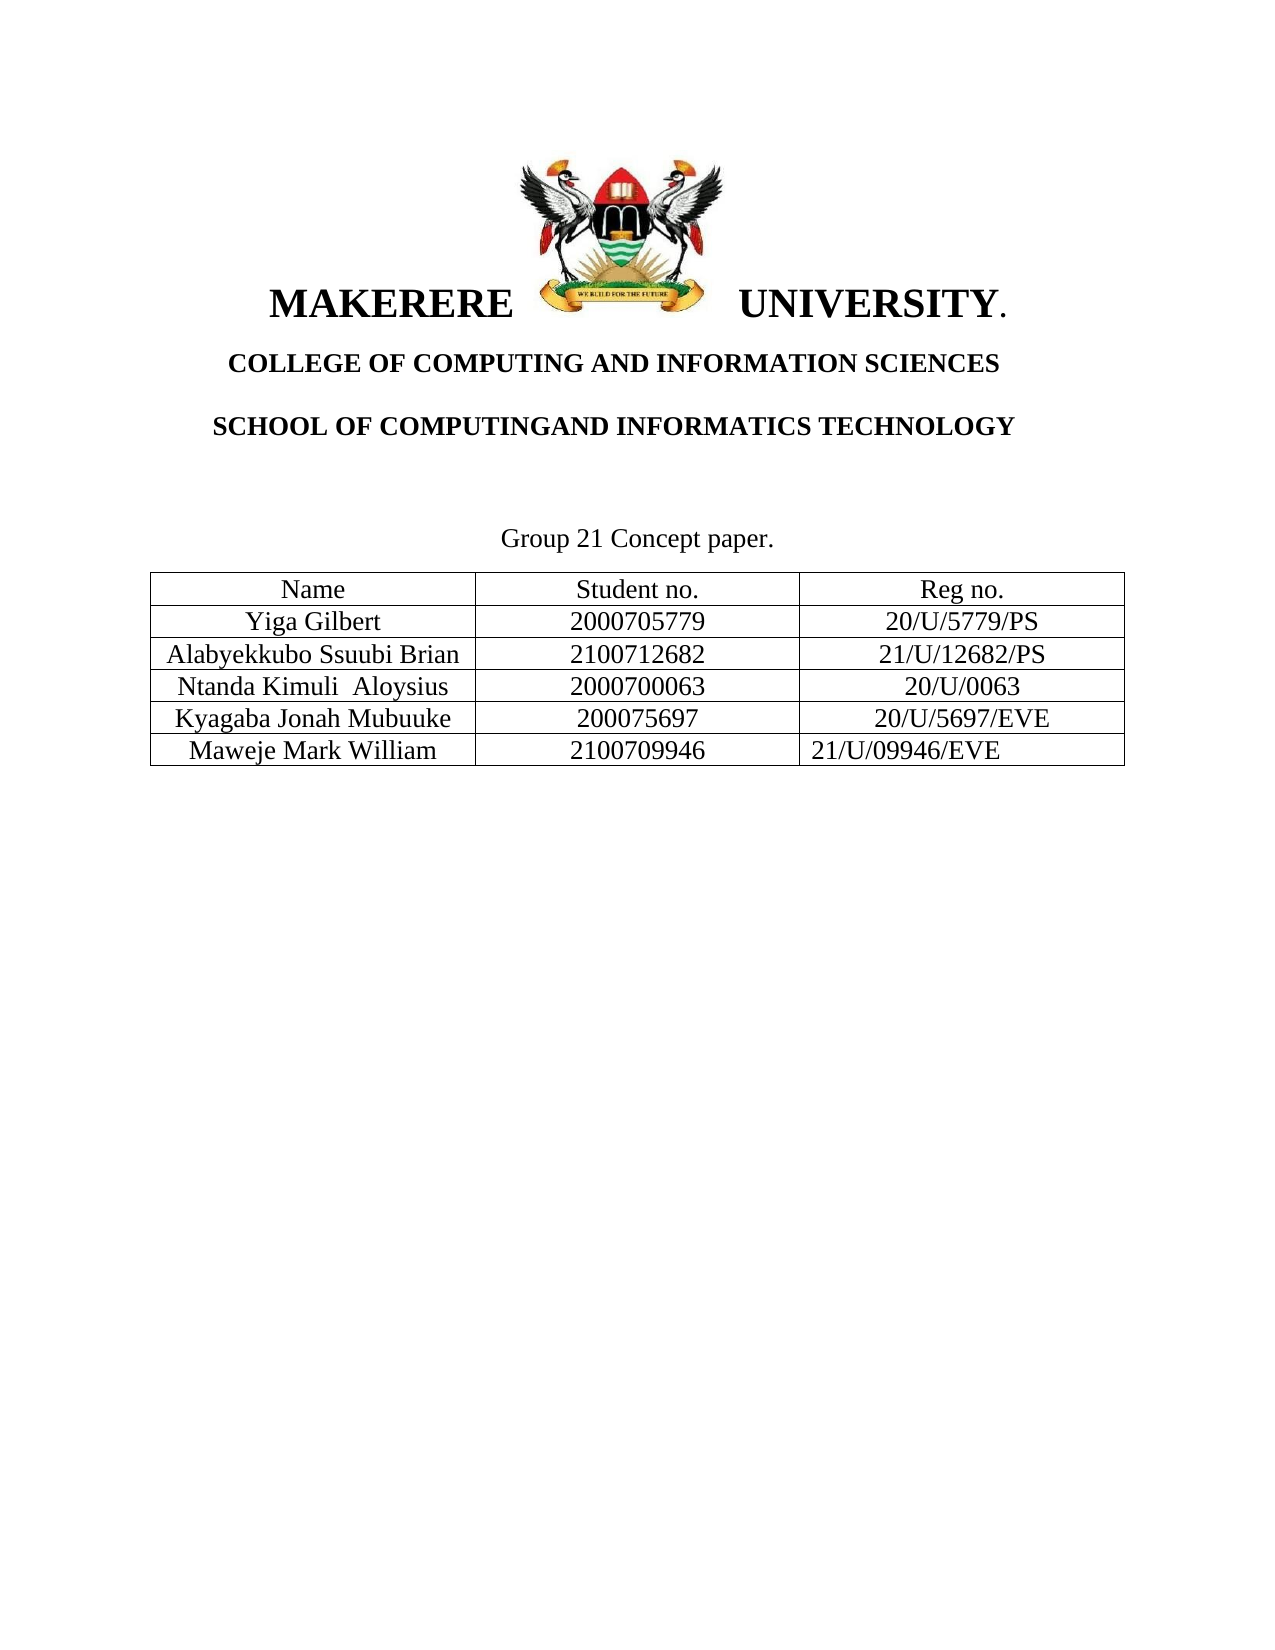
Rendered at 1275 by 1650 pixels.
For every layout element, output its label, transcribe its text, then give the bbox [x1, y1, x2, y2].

text SCHOOL OF COMPUTINGAND INFORMATICS TECHNOLOGY [103, 409, 1125, 441]
table_cell 20/U/5697/EVE [800, 702, 1124, 733]
text COLLEGE OF COMPUTING AND INFORMATION SCIENCES [103, 347, 1125, 378]
table_cell 21/U/12682/PS [800, 638, 1124, 669]
table_cell Kyagaba Jonah Mubuuke [151, 702, 475, 733]
table_cell 21/U/09946/EVE [800, 734, 1124, 765]
table_cell Alabyekkubo Ssuubi Brian [151, 638, 475, 669]
text MAKERERE UNIVERSITY. [150, 150, 1125, 327]
table_cell 200075697 [476, 702, 799, 733]
table_header Reg no. [800, 573, 1124, 604]
table_cell Yiga Gilbert [151, 606, 475, 637]
table_cell 20/U/0063 [800, 670, 1124, 701]
picture [514, 150, 728, 318]
table_header Student no. [476, 573, 799, 604]
text Group 21 Concept paper. [150, 522, 1125, 553]
table_cell 2100712682 [476, 638, 799, 669]
table_cell 2100709946 [476, 734, 799, 765]
table_cell 2000705779 [476, 606, 799, 637]
table_cell 2000700063 [476, 670, 799, 701]
table_cell Maweje Mark William [151, 734, 475, 765]
table_cell 20/U/5779/PS [800, 606, 1124, 637]
table_cell Ntanda Kimuli Aloysius [151, 670, 475, 701]
table_header Name [151, 573, 475, 604]
